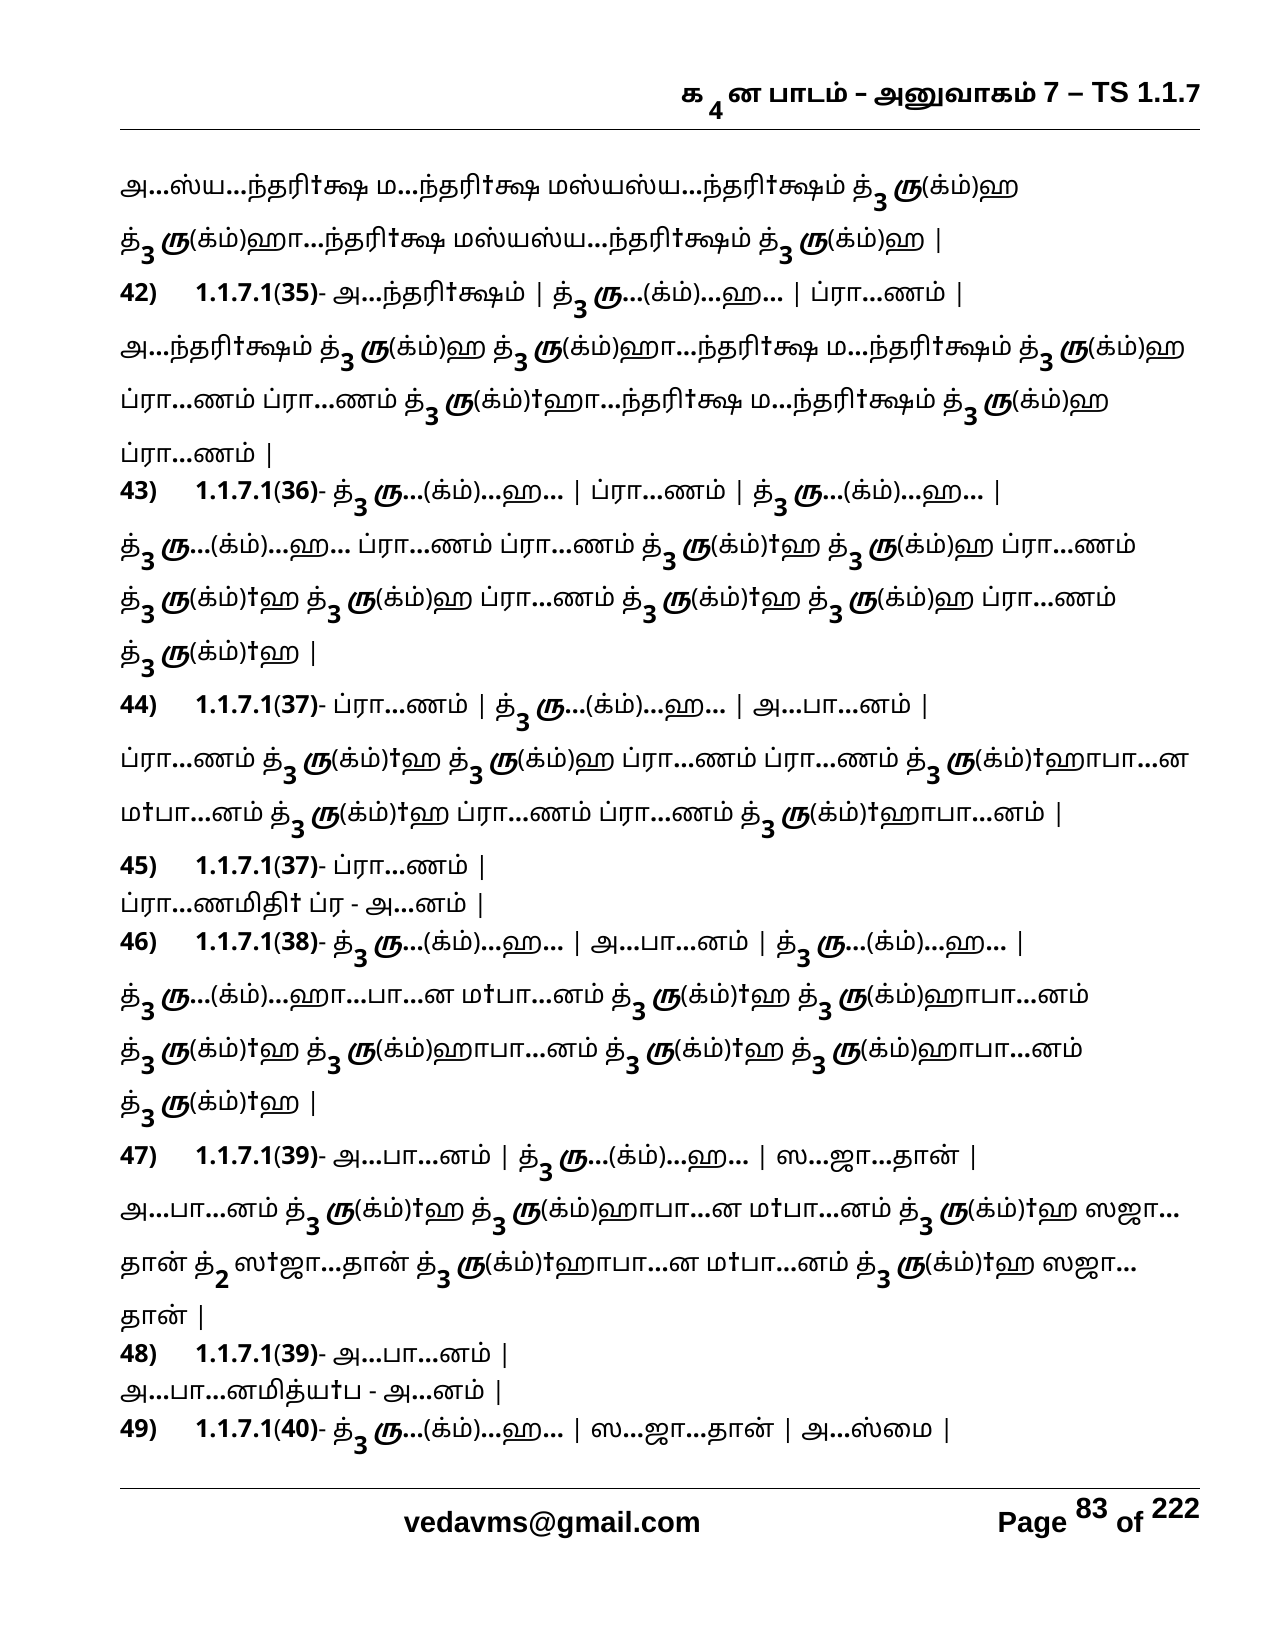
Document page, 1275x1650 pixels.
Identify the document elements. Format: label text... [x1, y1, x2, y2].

text 49) 1.1.7.1(40)- த்3ரு…(க்ம்)…ஹ… | ஸ…ஜா…தான் | அ…ஸ்மை | [120, 1411, 1200, 1462]
text ப்ரா…ணம் த்3ரு(க்ம்)†ஹ த்3ரு(க்ம்)ஹ ப்ரா…ணம் ப்ரா…ணம் த்3ரு(க்ம்)†ஹாபா…ன ம†பா…னம் த்3ரு(க்ம்)†ஹ ப்ரா…ணம் ப்ரா…ணம் த்3ரு(க்ம்)†ஹாபா…னம் | [120, 741, 1200, 845]
text 42) 1.1.7.1(35)- அ…ந்தரி†க்ஷம் | த்3ரு…(க்ம்)…ஹ… | ப்ரா…ணம் | [120, 274, 1200, 326]
text 44) 1.1.7.1(37)- ப்ரா…ணம் | த்3ரு…(க்ம்)…ஹ… | அ…பா…னம் | [120, 687, 1200, 738]
text 47) 1.1.7.1(39)- அ…பா…னம் | த்3ரு…(க்ம்)…ஹ… | ஸ…ஜா…தான் | [120, 1138, 1200, 1189]
text அ…ஸ்ய…ந்தரி†க்ஷ ம…ந்தரி†க்ஷ மஸ்யஸ்ய…ந்தரி†க்ஷம் த்3ரு(க்ம்)ஹ த்3ரு(க்ம்)ஹா…ந்தரி†க்ஷ மஸ்யஸ்ய…ந்தரி†க்ஷம் த்3ரு(க்ம்)ஹ | [120, 167, 1200, 272]
text ப்ரா…ணமிதி† ப்ர - அ…னம் | [120, 886, 1200, 922]
text 43) 1.1.7.1(36)- த்3ரு…(க்ம்)…ஹ… | ப்ரா…ணம் | த்3ரு…(க்ம்)…ஹ… | [120, 473, 1200, 524]
text அ…ந்தரி†க்ஷம் த்3ரு(க்ம்)ஹ த்3ரு(க்ம்)ஹா…ந்தரி†க்ஷ ம…ந்தரி†க்ஷம் த்3ரு(க்ம்)ஹ ப்ரா…ணம் ப்ரா…ணம் த்3ரு(க்ம்)†ஹா…ந்தரி†க்ஷ ம…ந்தரி†க்ஷம் த்3ரு(க்ம்)ஹ [120, 328, 1200, 433]
text 45) 1.1.7.1(37)- ப்ரா…ணம் | [120, 848, 1200, 884]
text ப்ரா…ணம் | [120, 435, 1200, 471]
text அ…பா…னமித்ய†ப - அ…னம் | [120, 1373, 1200, 1409]
text 46) 1.1.7.1(38)- த்3ரு…(க்ம்)…ஹ… | அ…பா…னம் | த்3ரு…(க்ம்)…ஹ… | [120, 923, 1200, 974]
text த்3ரு…(க்ம்)…ஹா…பா…ன ம†பா…னம் த்3ரு(க்ம்)†ஹ த்3ரு(க்ம்)ஹாபா…னம் த்3ரு(க்ம்)†ஹ த்3ரு(க்ம்)ஹாபா…னம் த்3ரு(க்ம்)†ஹ த்3ரு(க்ம்)ஹாபா…னம் த்3ரு(க்ம்)†ஹ | [120, 977, 1200, 1135]
text அ…பா…னம் த்3ரு(க்ம்)†ஹ த்3ரு(க்ம்)ஹாபா…ன ம†பா…னம் த்3ரு(க்ம்)†ஹ ஸஜா…தான் த்2ஸ†ஜா…தான் த்3ரு(க்ம்)†ஹாபா…ன ம†பா…னம் த்3ரு(க்ம்)†ஹ ஸஜா…தான் | [120, 1191, 1200, 1333]
text 48) 1.1.7.1(39)- அ…பா…னம் | [120, 1335, 1200, 1371]
text த்3ரு…(க்ம்)…ஹ… ப்ரா…ணம் ப்ரா…ணம் த்3ரு(க்ம்)†ஹ த்3ரு(க்ம்)ஹ ப்ரா…ணம் த்3ரு(க்ம்)†ஹ த்3ரு(க்ம்)ஹ ப்ரா…ணம் த்3ரு(க்ம்)†ஹ த்3ரு(க்ம்)ஹ ப்ரா…ணம் த்3ரு(க்ம்)†ஹ | [120, 527, 1200, 685]
